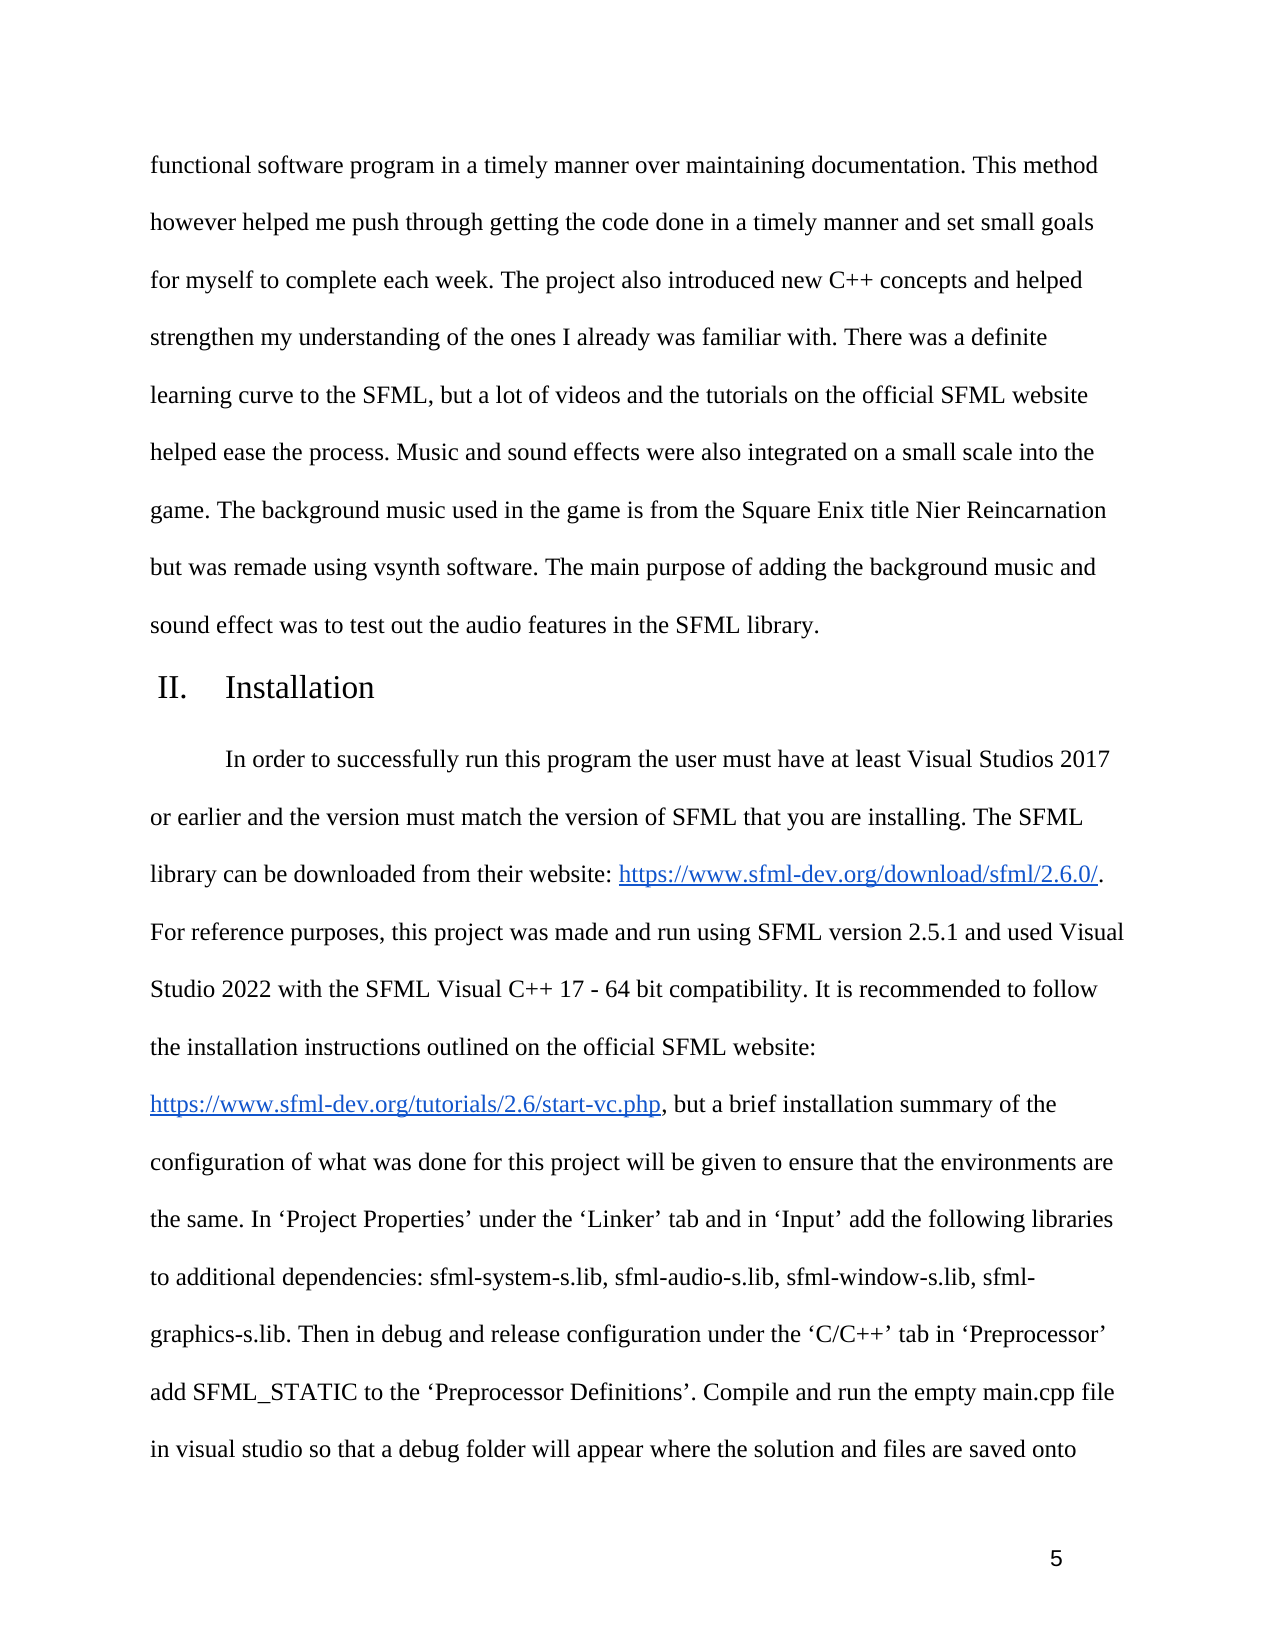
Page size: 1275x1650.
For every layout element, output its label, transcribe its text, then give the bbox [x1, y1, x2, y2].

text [150, 744, 1125, 1463]
list Installation [187, 667, 1125, 706]
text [150, 150, 1125, 639]
